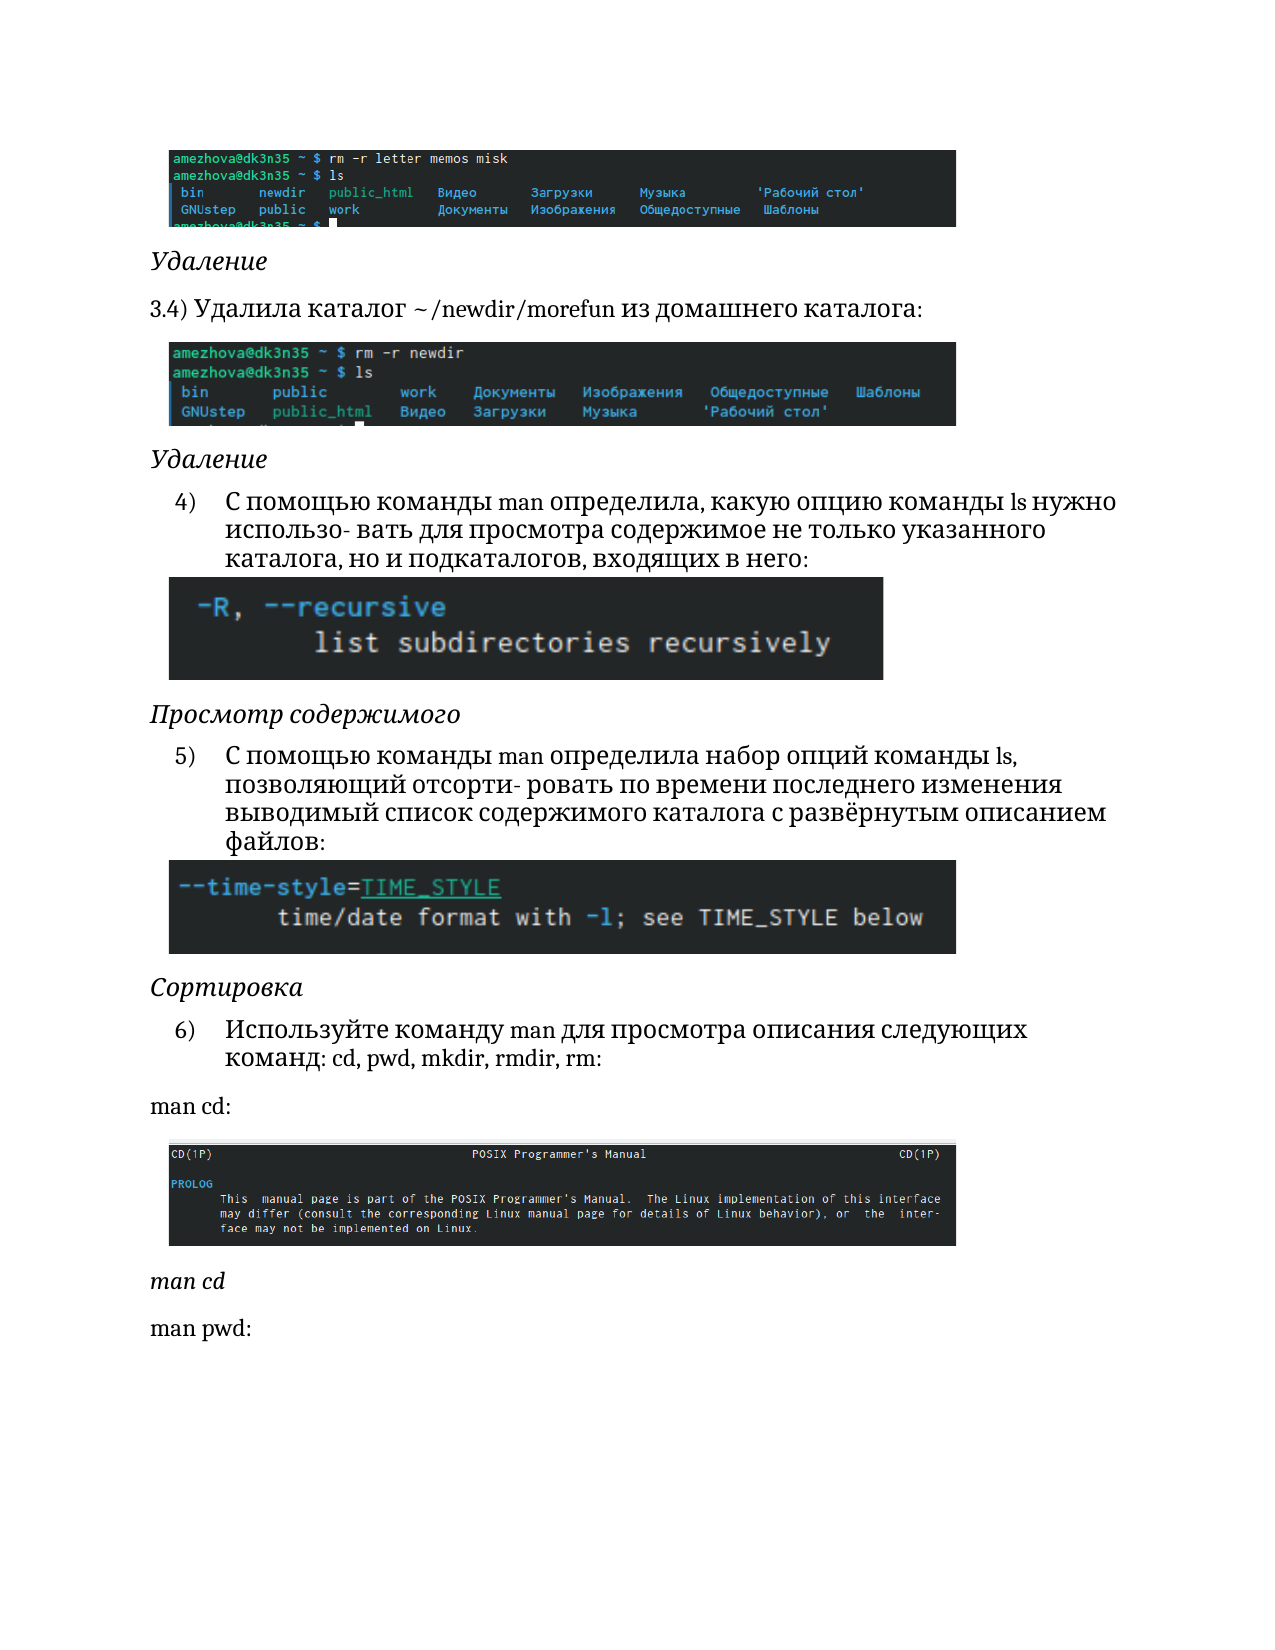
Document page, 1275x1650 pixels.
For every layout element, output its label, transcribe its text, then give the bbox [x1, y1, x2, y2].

text man pwd: [150, 1314, 1125, 1343]
picture [168, 577, 884, 680]
text man cd [150, 1267, 1125, 1295]
list С помощью команды man определила набор опций команды ls, позволяющий отсорти- ровать по времени последнего изменения выводимый список содержимого каталога с развёрнутым описанием файлов: [175, 742, 1125, 857]
text Просмотр содержимого [150, 701, 1125, 729]
text Удаление [150, 446, 1125, 475]
list Используйте команду man для просмотра описания следующих команд: cd, pwd, mkdir, rmdir, rm: [175, 1016, 1125, 1073]
picture [168, 1139, 957, 1246]
picture [168, 860, 957, 954]
text Удаление [150, 247, 1125, 276]
text man cd: [150, 1092, 1125, 1121]
text Сортировка [150, 974, 1125, 1003]
text 3.4) Удалила каталог ~/newdir/morefun из домашнего каталога: [150, 295, 1125, 324]
picture [168, 342, 957, 426]
list С помощью команды man определила, какую опцию команды ls нужно использо- вать для просмотра содержимое не только указанного каталога, но и подкаталогов, входящих в него: [175, 488, 1125, 574]
picture [168, 150, 957, 227]
